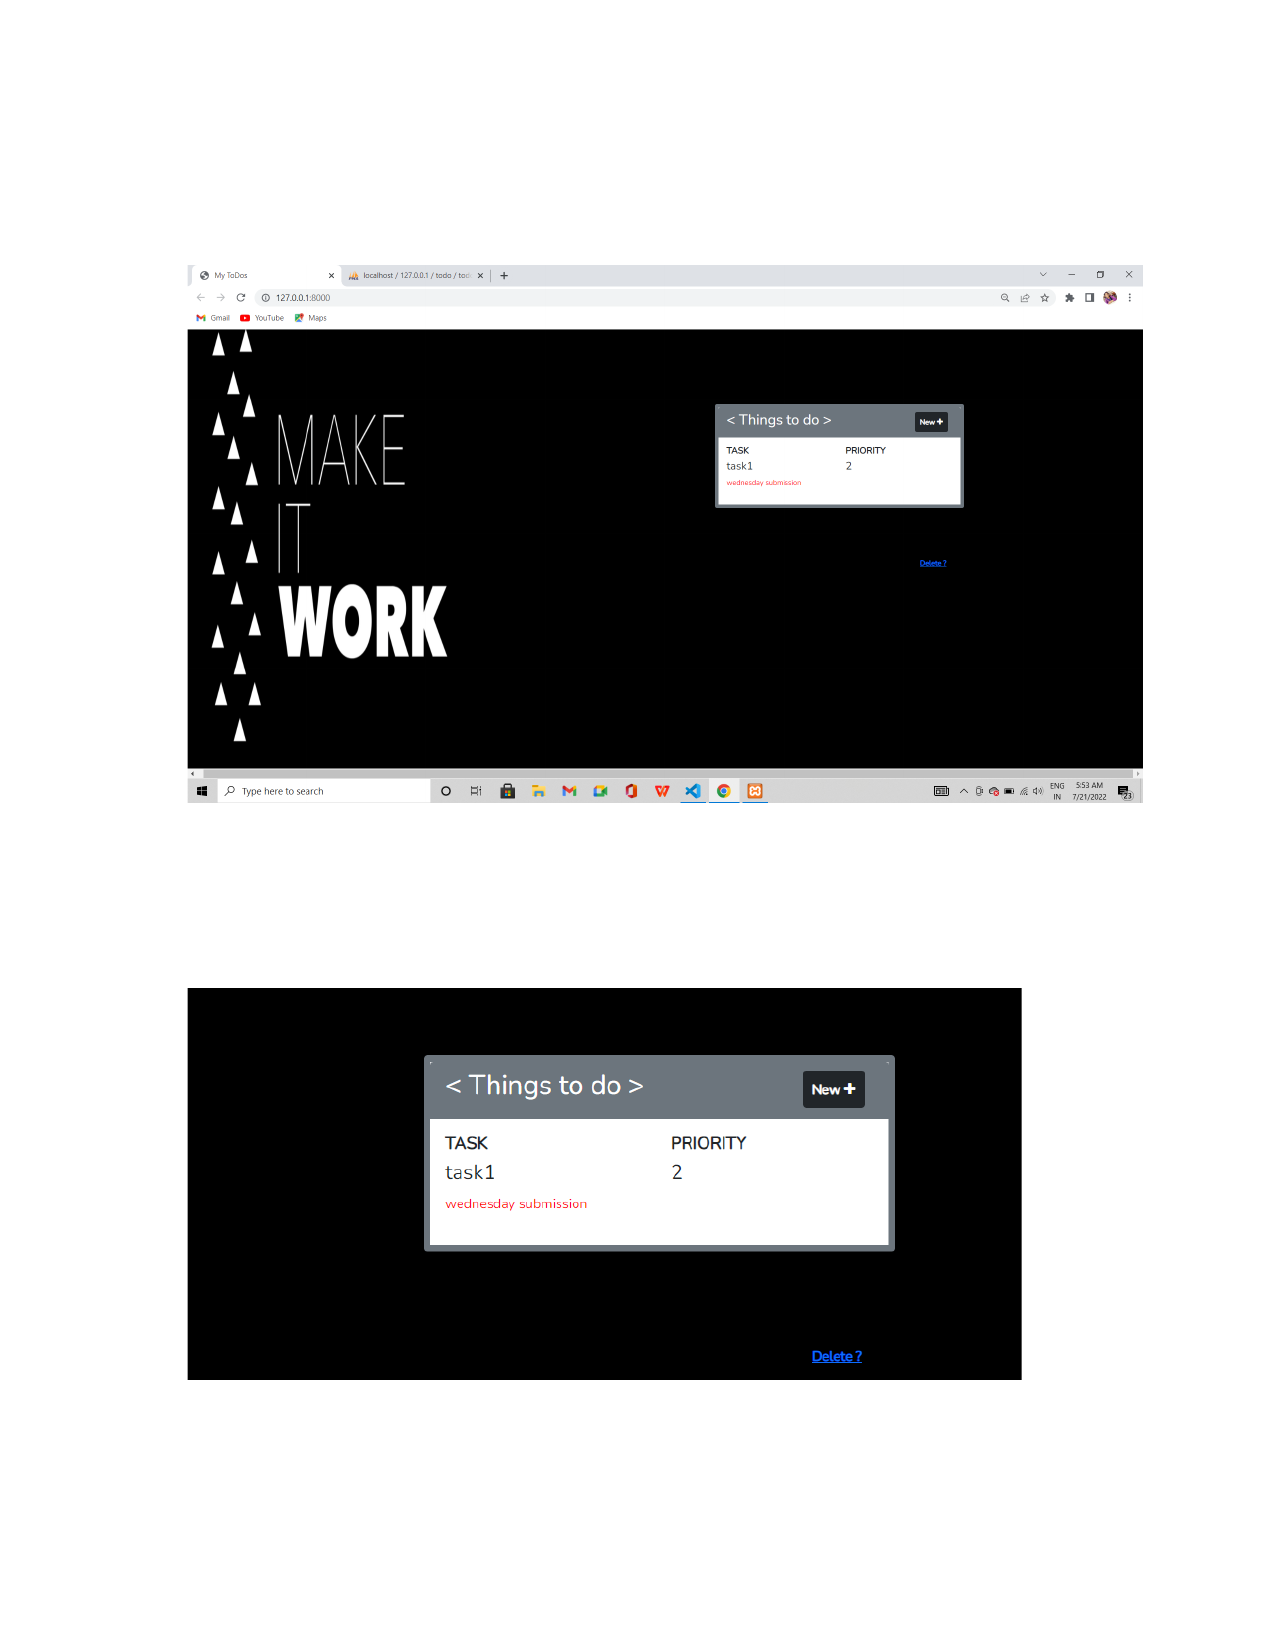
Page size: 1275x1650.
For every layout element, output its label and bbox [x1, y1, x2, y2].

picture [187, 265, 1143, 803]
picture [187, 988, 1022, 1380]
